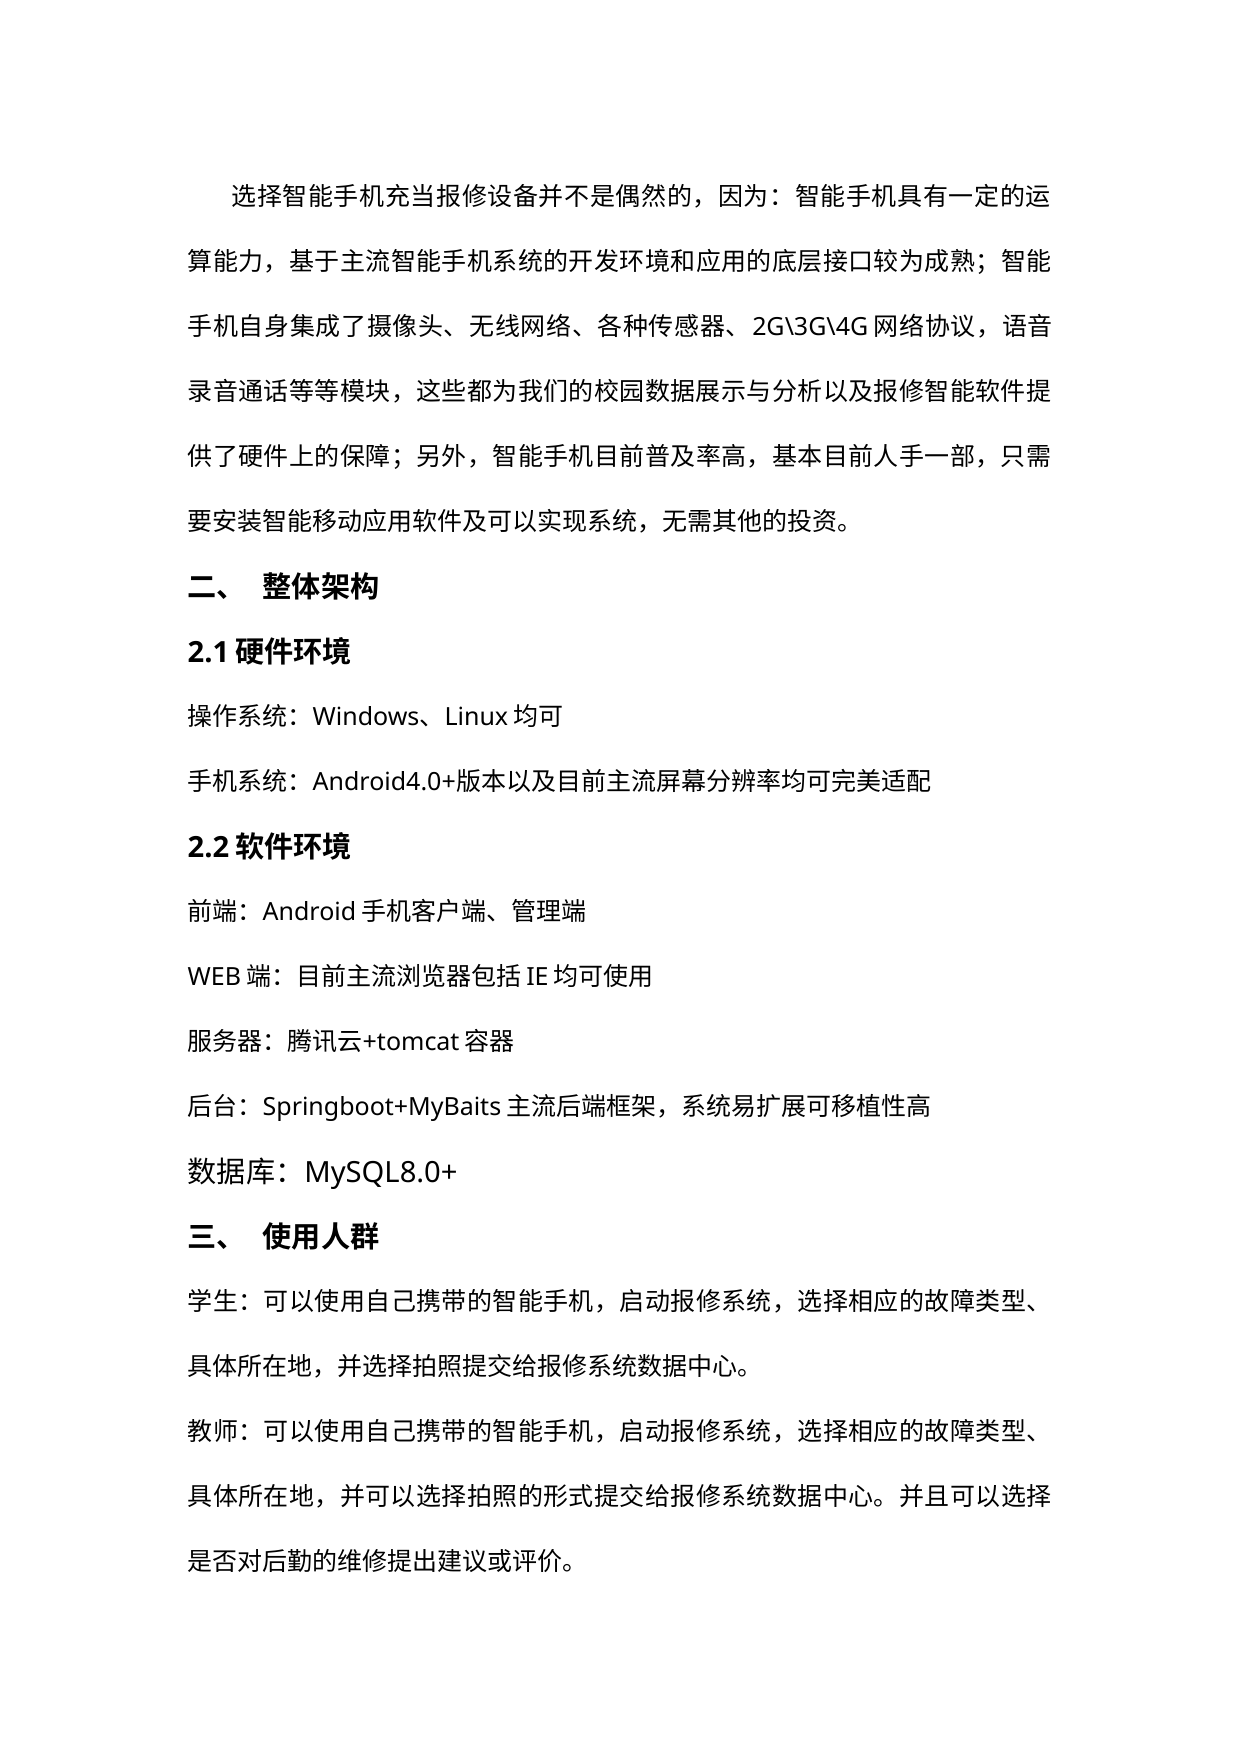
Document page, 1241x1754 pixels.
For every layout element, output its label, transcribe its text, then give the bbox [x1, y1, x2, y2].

text 手机系统：Android4.0+版本以及目前主流屏幕分辨率均可完美适配 [187, 747, 1053, 812]
list 整体架构 [187, 552, 1053, 617]
text 服务器：腾讯云+tomcat容器 [187, 1007, 1053, 1072]
text 前端：Android手机客户端、管理端 [187, 877, 1053, 942]
text 学生：可以使用自己携带的智能手机，启动报修系统，选择相应的故障类型、具体所在地，并选择拍照提交给报修系统数据中心。 [187, 1267, 1053, 1397]
text 后台：Springboot+MyBaits主流后端框架，系统易扩展可移植性高 [187, 1072, 1053, 1137]
list 使用人群 [187, 1202, 1053, 1267]
text 数据库：MySQL8.0+ [187, 1137, 1053, 1202]
text 教师：可以使用自己携带的智能手机，启动报修系统，选择相应的故障类型、具体所在地，并可以选择拍照的形式提交给报修系统数据中心。并且可以选择是否对后勤的维修提出建议或评价。 [187, 1397, 1053, 1592]
text 2.2软件环境 [187, 812, 1053, 877]
text WEB端：目前主流浏览器包括IE均可使用 [187, 942, 1053, 1007]
text 2.1硬件环境 [187, 617, 1053, 682]
text 操作系统：Windows、Linux均可 [187, 682, 1053, 747]
text 选择智能手机充当报修设备并不是偶然的，因为：智能手机具有一定的运算能力，基于主流智能手机系统的开发环境和应用的底层接口较为成熟；智能手机自身集成了摄像头、无线网络、各种传感器、2G\3G\4G网络协议，语音录音通话等等模块，这些都为我们的校园数据展示与分析以及报修智能软件提供了硬件上的保障；另外，智能手机目前普及率高，基本目前人手一部，只需要安装智能移动应用软件及可以实现系统，无需其他的投资。 [187, 162, 1053, 552]
